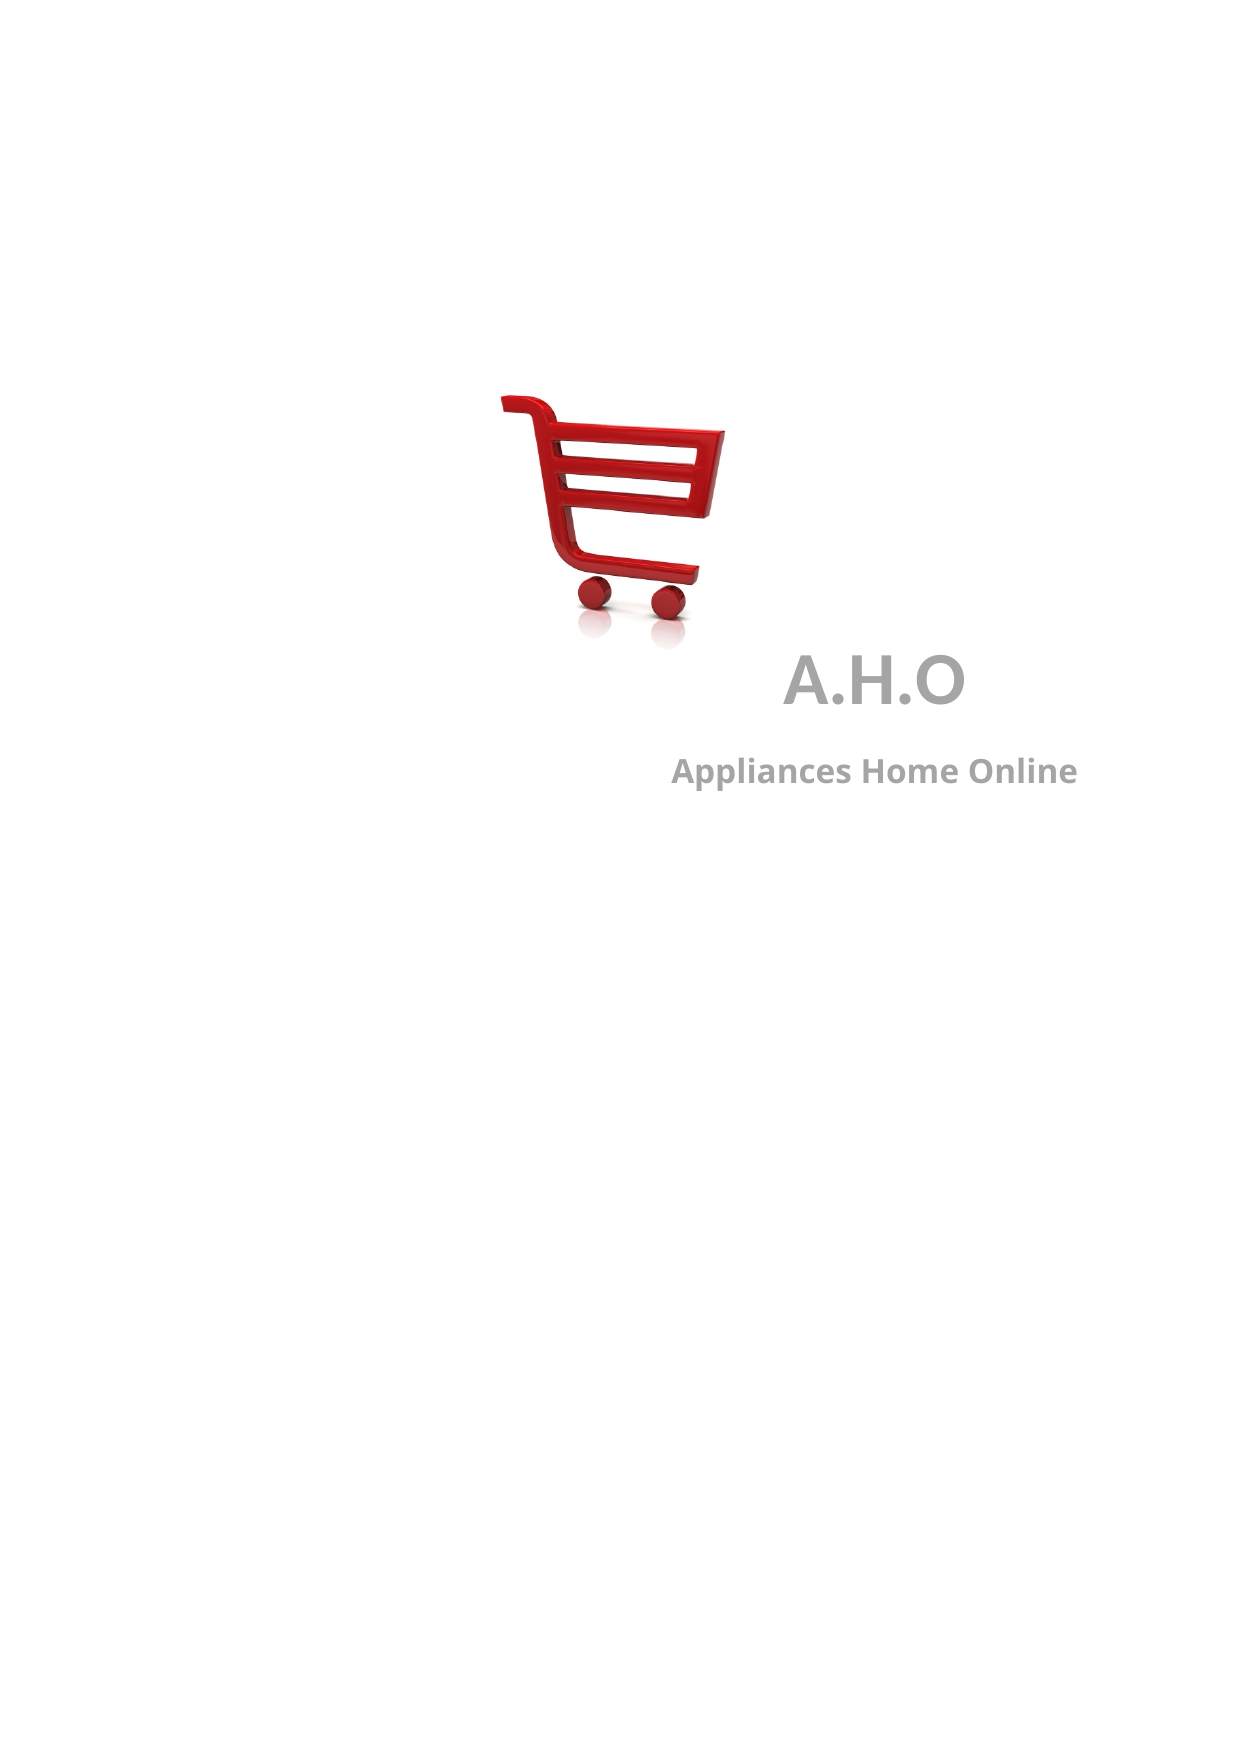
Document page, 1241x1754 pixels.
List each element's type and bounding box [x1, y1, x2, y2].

picture [484, 382, 756, 654]
